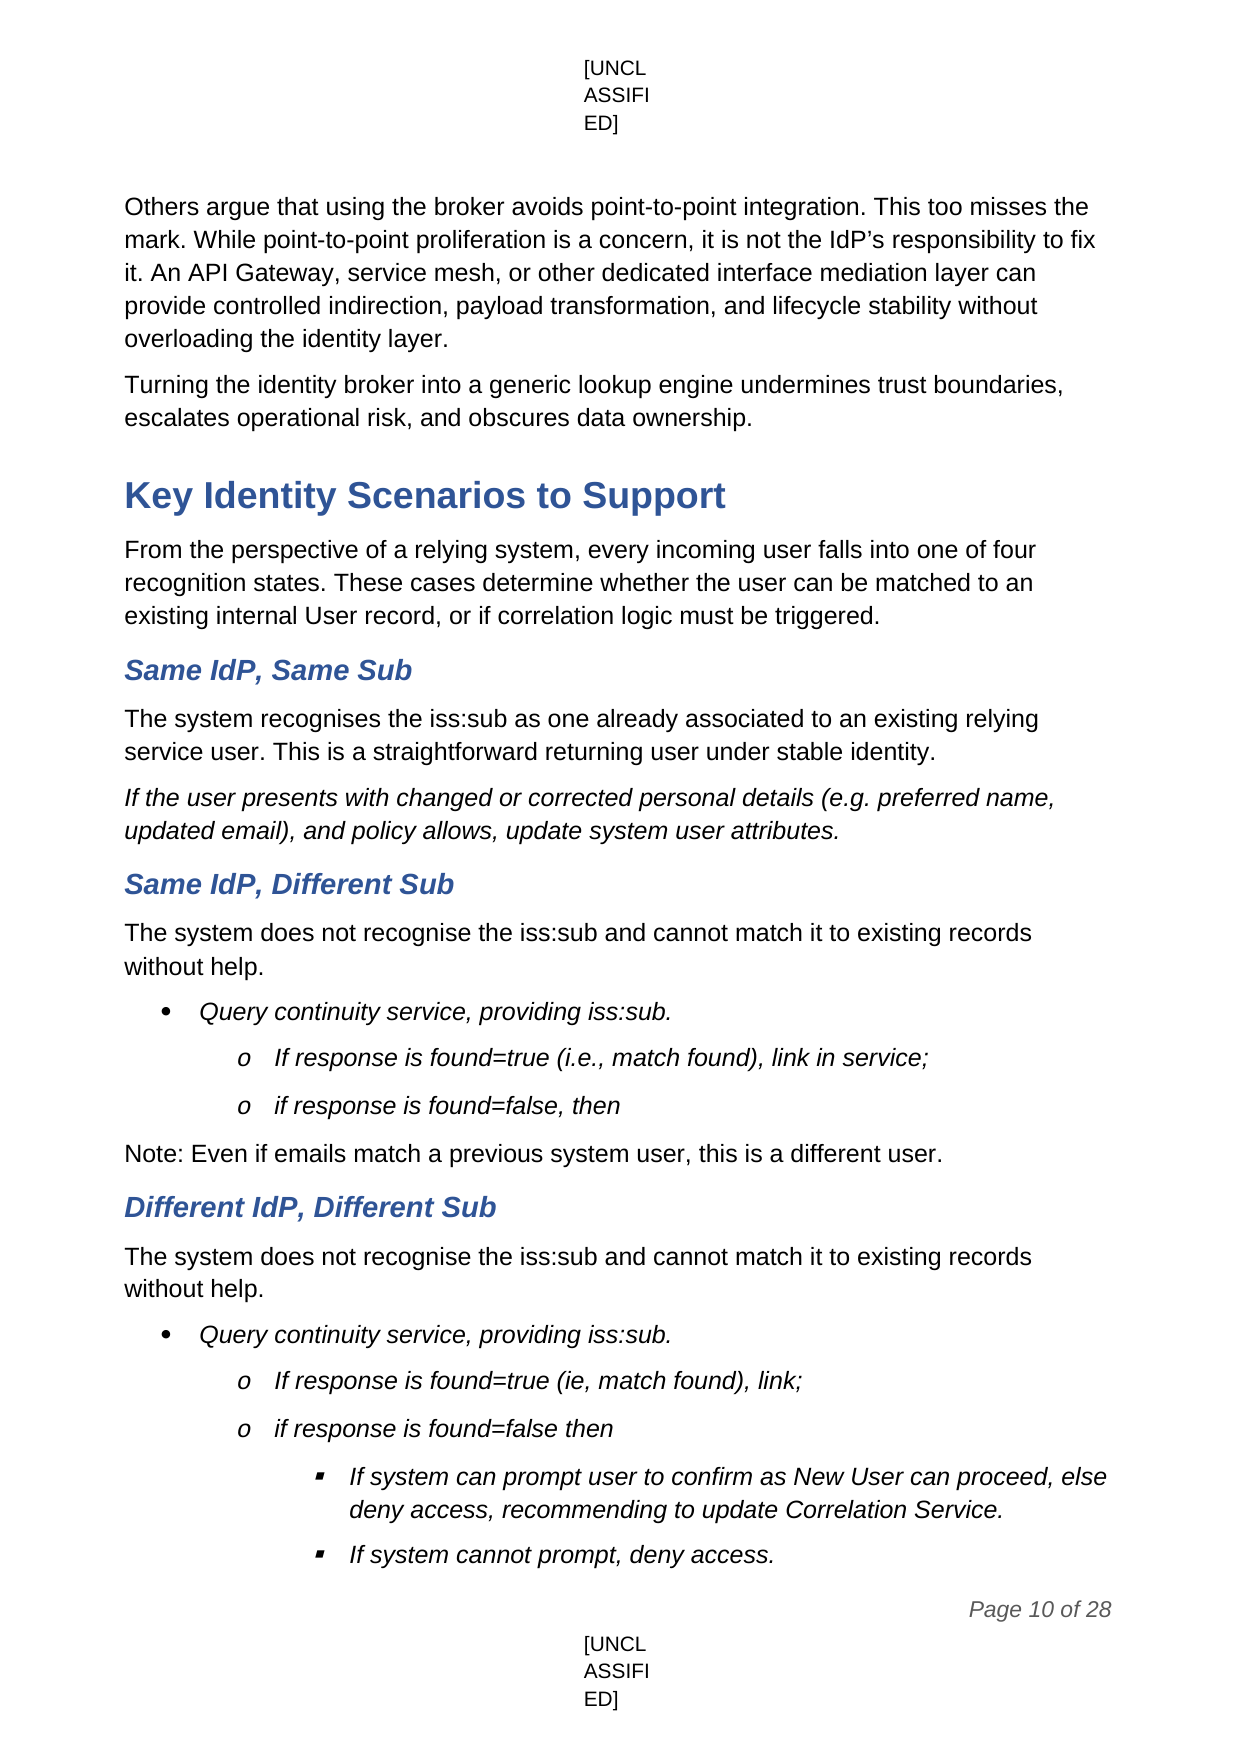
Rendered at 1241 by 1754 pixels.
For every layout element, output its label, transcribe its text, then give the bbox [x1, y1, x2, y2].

subtitle Same IdP, Different Sub [124, 867, 1116, 901]
subtitle Key Identity Scenarios to Support [124, 473, 1116, 516]
list If response is found=true (i.e., match found), link in service; [237, 1043, 1116, 1073]
list If system cannot prompt, deny access. [312, 1540, 1116, 1569]
text Turning the identity broker into a generic lookup engine undermines trust boundaries, escalates operational risk, and obscures data ownership. [124, 369, 1116, 431]
subtitle Different IdP, Different Sub [124, 1190, 1116, 1224]
text If the user presents with changed or corrected personal details (e.g. preferred name, updated email), and policy allows, update system user attributes. [124, 783, 1116, 844]
text The system recognises the iss:sub as one already associated to an existing relying service user. This is a straightforward returning user under stable identity. [124, 704, 1116, 766]
list Query continuity service, providing iss:sub. [162, 997, 1116, 1026]
text Others argue that using the broker avoids point-to-point integration. This too misses the mark. While point-to-point proliferation is a concern, it is not the IdP’s responsibility to fix it. An API Gateway, service mesh, or other dedicated interface mediation layer can provide controlled indirection, payload transformation, and lifecycle stability without overloading the identity layer. [124, 192, 1116, 353]
list if response is found=false, then [237, 1091, 1116, 1122]
text The system does not recognise the iss:sub and cannot match it to existing records without help. [124, 1241, 1116, 1303]
list If response is found=true (ie, match found), link; [237, 1366, 1116, 1397]
subtitle Same IdP, Same Sub [124, 653, 1116, 687]
text From the perspective of a relying system, every incoming user falls into one of four recognition states. These cases determine whether the user can be matched to an existing internal User record, or if correlation logic must be triggered. [124, 535, 1116, 630]
list If system can prompt user to confirm as New User can proceed, else deny access, recommending to update Correlation Service. [312, 1462, 1116, 1523]
list if response is found=false then [237, 1414, 1116, 1444]
text Note: Even if emails match a previous system user, this is a different user. [124, 1139, 1116, 1167]
list Query continuity service, providing iss:sub. [162, 1320, 1116, 1349]
text The system does not recognise the iss:sub and cannot match it to existing records without help. [124, 918, 1116, 980]
